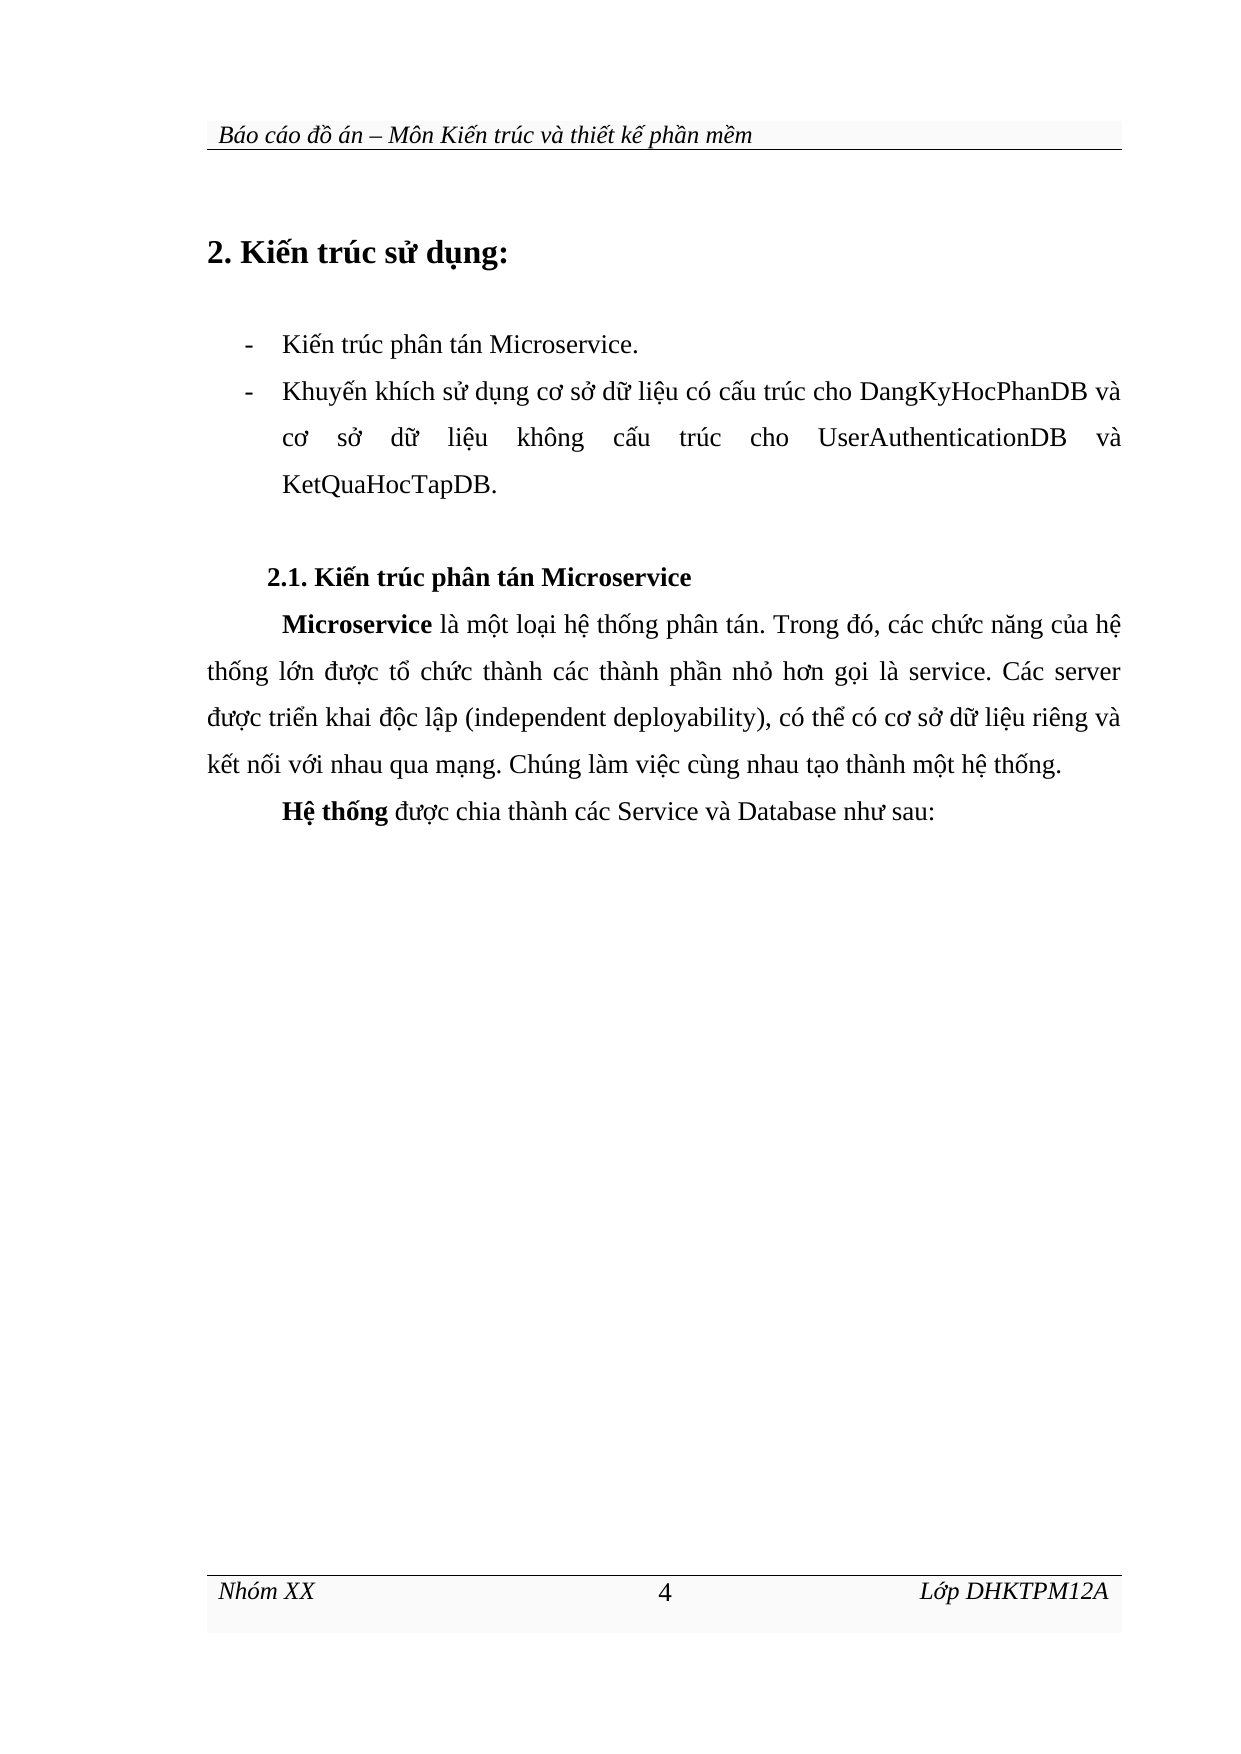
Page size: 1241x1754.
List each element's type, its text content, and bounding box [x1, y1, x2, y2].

list Kiến trúc phân tán Microservice. [244, 328, 1122, 359]
subtitle 2.1. Kiến trúc phân tán Microservice [267, 561, 1122, 592]
text Microservice là một loại hệ thống phân tán. Trong đó, các chức năng của hệ thống lớn được tổ chức thành các thành phần nhỏ hơn gọi là service. Các server được triển khai độc lập (independent deployability), có thể có cơ sở dữ liệu riêng và kết nối với nhau qua mạng. Chúng làm việc cùng nhau tạo thành một hệ thống. [207, 608, 1122, 779]
text Hệ thống được chia thành các Service và Database như sau: [207, 794, 1122, 826]
subtitle 2. Kiến trúc sử dụng: [207, 232, 1122, 270]
list Khuyến khích sử dụng cơ sở dữ liệu có cấu trúc cho DangKyHocPhanDB và cơ sở dữ liệu không cấu trúc cho UserAuthenticationDB và KetQuaHocTapDB. [244, 374, 1122, 499]
